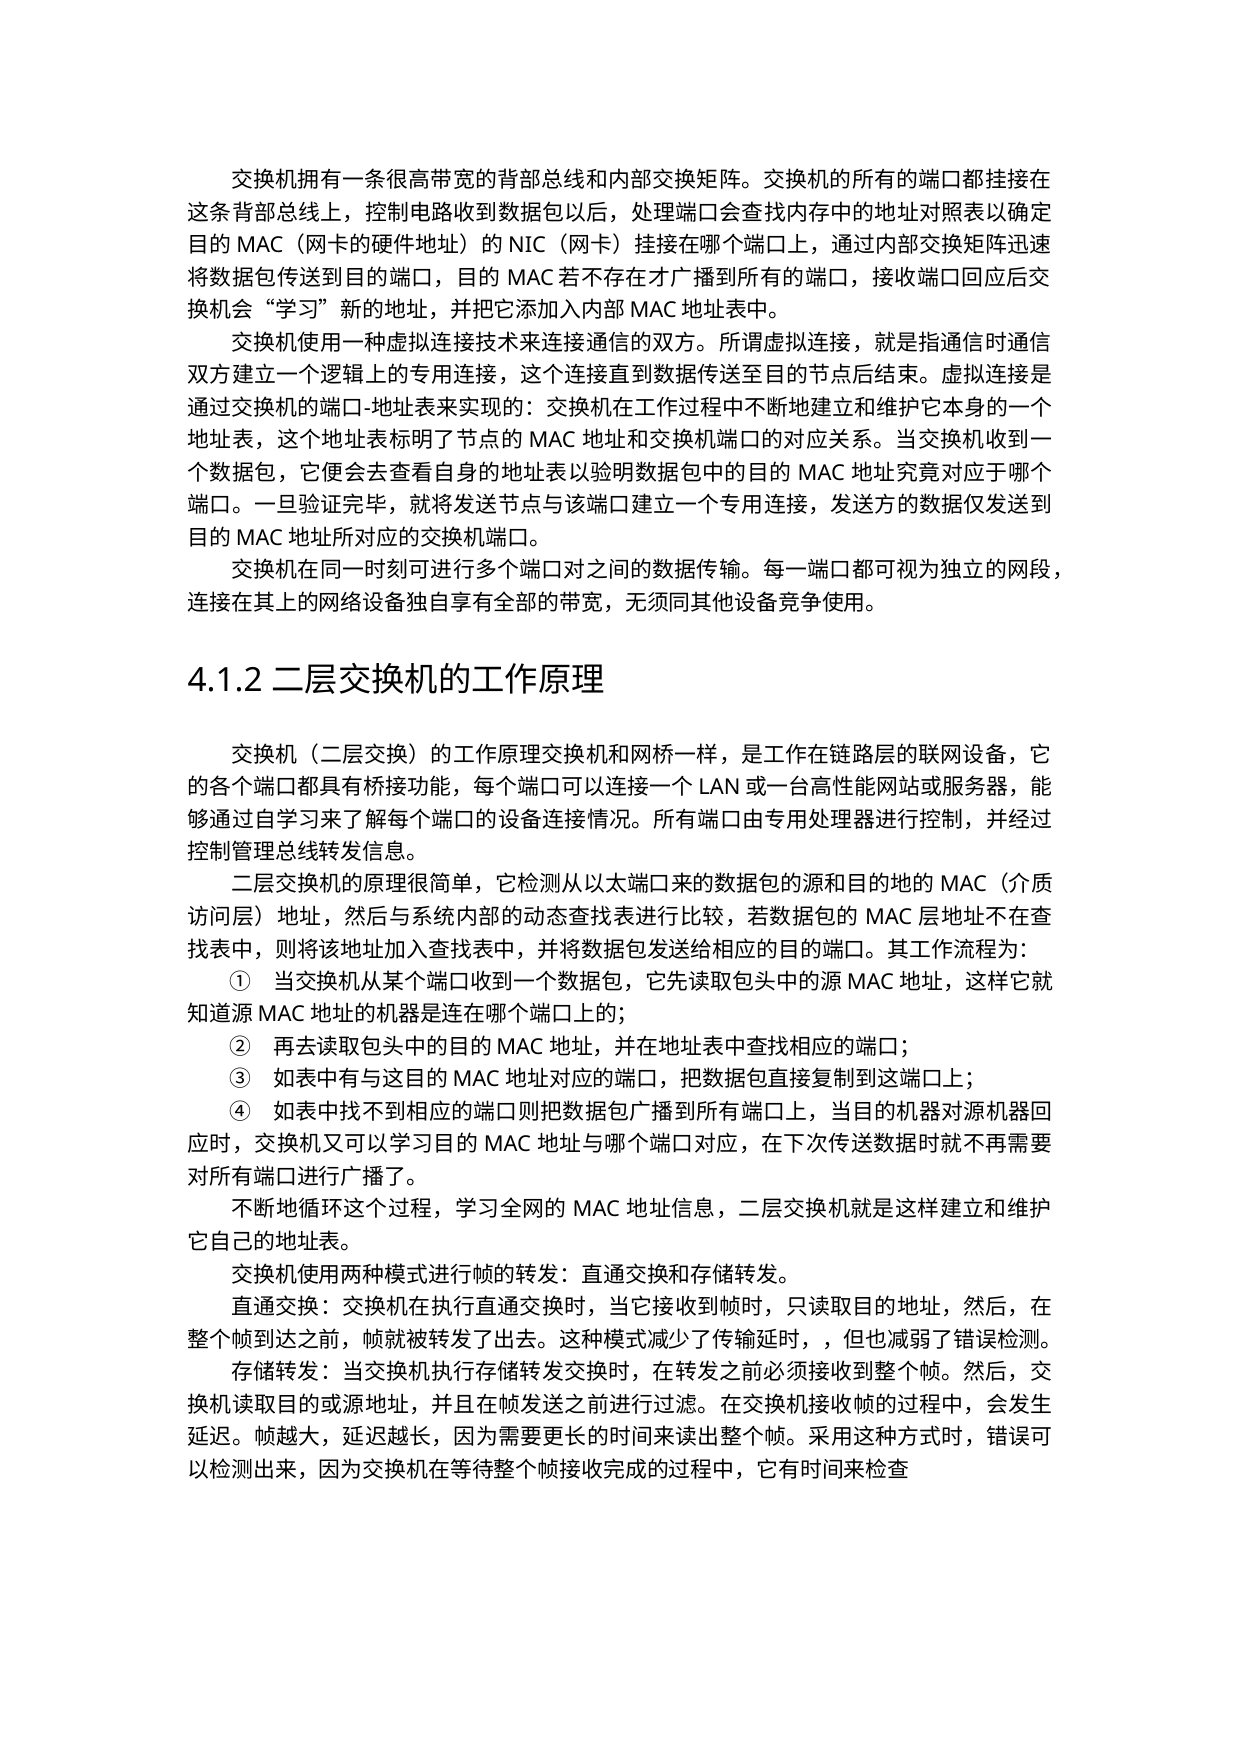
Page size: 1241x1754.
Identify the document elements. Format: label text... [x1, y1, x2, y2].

text 交换机使用一种虚拟连接技术来连接通信的双方。所谓虚拟连接，就是指通信时通信双方建立一个逻辑上的专用连接，这个连接直到数据传送至目的节点后结束。虚拟连接是通过交换机的端口-地址表来实现的：交换机在工作过程中不断地建立和维护它本身的一个地址表，这个地址表标明了节点的MAC 地址和交换机端口的对应关系。当交换机收到一个数据包，它便会去查看自身的地址表以验明数据包中的目的MAC 地址究竟对应于哪个端口。一旦验证完毕，就将发送节点与该端口建立一个专用连接，发送方的数据仅发送到目的MAC 地址所对应的交换机端口。 [187, 324, 1053, 552]
text 直通交换：交换机在执行直通交换时，当它接收到帧时，只读取目的地址，然后，在整个帧到达之前，帧就被转发了出去。这种模式减少了传输延时，，但也减弱了错误检测。 [187, 1289, 1053, 1354]
text 不断地循环这个过程，学习全网的MAC 地址信息，二层交换机就是这样建立和维护它自己的地址表。 [187, 1191, 1053, 1256]
text 交换机使用两种模式进行帧的转发：直通交换和存储转发。 [187, 1256, 1053, 1289]
text 交换机（二层交换）的工作原理交换机和网桥一样，是工作在链路层的联网设备，它的各个端口都具有桥接功能，每个端口可以连接一个LAN或一台高性能网站或服务器，能够通过自学习来了解每个端口的设备连接情况。所有端口由专用处理器进行控制，并经过控制管理总线转发信息。 [187, 736, 1053, 866]
text 存储转发：当交换机执行存储转发交换时，在转发之前必须接收到整个帧。然后，交换机读取目的或源地址，并且在帧发送之前进行过滤。在交换机接收帧的过程中，会发生延迟。帧越大，延迟越长，因为需要更长的时间来读出整个帧。采用这种方式时，错误可以检测出来，因为交换机在等待整个帧接收完成的过程中，它有时间来检查 [187, 1354, 1053, 1484]
list 当交换机从某个端口收到一个数据包，它先读取包头中的源MAC 地址，这样它就知道源MAC 地址的机器是连在哪个端口上的； [187, 964, 1053, 1029]
list 如表中有与这目的MAC 地址对应的端口，把数据包直接复制到这端口上； [187, 1061, 1053, 1094]
subtitle 4.1.2 二层交换机的工作原理 [187, 644, 1053, 709]
list 如表中找不到相应的端口则把数据包广播到所有端口上，当目的机器对源机器回应时，交换机又可以学习目的MAC 地址与哪个端口对应，在下次传送数据时就不再需要对所有端口进行广播了。 [187, 1094, 1053, 1191]
text 交换机拥有一条很高带宽的背部总线和内部交换矩阵。交换机的所有的端口都挂接在这条背部总线上，控制电路收到数据包以后，处理端口会查找内存中的地址对照表以确定目的MAC（网卡的硬件地址）的NIC（网卡）挂接在哪个端口上，通过内部交换矩阵迅速将数据包传送到目的端口，目的MAC若不存在才广播到所有的端口，接收端口回应后交换机会“学习”新的地址，并把它添加入内部MAC地址表中。 [187, 162, 1053, 324]
list 再去读取包头中的目的MAC 地址，并在地址表中查找相应的端口； [187, 1029, 1053, 1061]
text 二层交换机的原理很简单，它检测从以太端口来的数据包的源和目的地的MAC（介质访问层）地址，然后与系统内部的动态查找表进行比较，若数据包的MAC 层地址不在查找表中，则将该地址加入查找表中，并将数据包发送给相应的目的端口。其工作流程为： [187, 866, 1053, 964]
text 交换机在同一时刻可进行多个端口对之间的数据传输。每一端口都可视为独立的网段，连接在其上的网络设备独自享有全部的带宽，无须同其他设备竞争使用。 [187, 552, 1053, 617]
